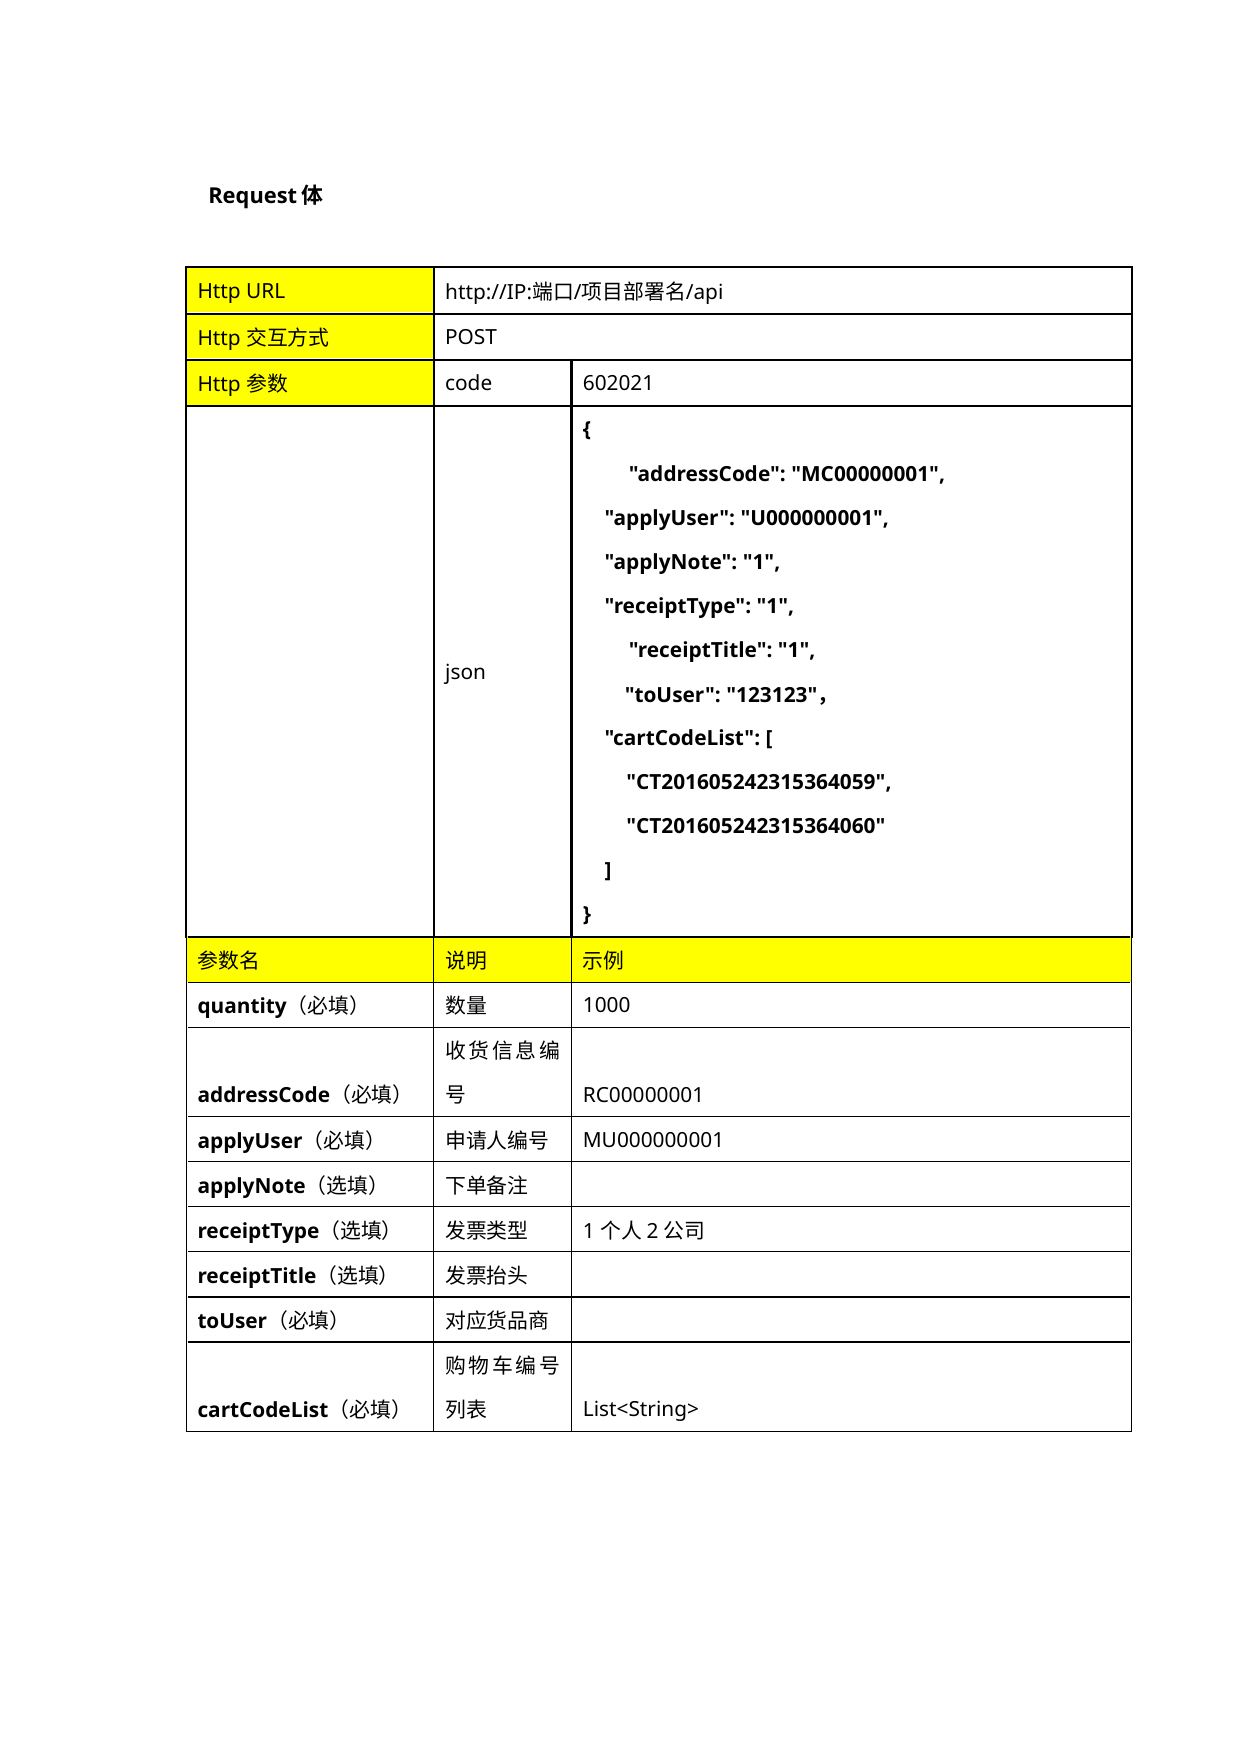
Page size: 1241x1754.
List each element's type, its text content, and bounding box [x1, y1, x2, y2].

table_cell [187, 407, 433, 936]
table_cell 说明 [434, 938, 571, 982]
table_cell receiptTitle（选填） [187, 1252, 433, 1296]
table_cell receiptType（选填） [187, 1207, 433, 1251]
table_cell [572, 1251, 1131, 1296]
table_cell Http 交互方式 [187, 315, 433, 358]
table_cell [572, 1296, 1131, 1341]
subtitle Request体 [202, 172, 1053, 216]
table_cell Http 参数 [187, 361, 433, 405]
table_cell 602021 [573, 361, 1131, 405]
table_cell 数量 [434, 983, 571, 1027]
table_cell 发票抬头 [434, 1252, 571, 1296]
table_cell quantity（必填） [187, 983, 433, 1027]
table_cell 下单备注 [434, 1162, 571, 1206]
table_cell 对应货品商 [434, 1298, 571, 1341]
table_cell POST [435, 315, 1131, 358]
table_cell toUser（必填） [187, 1297, 433, 1341]
table_cell code [435, 361, 570, 405]
table_header http://IP:端口/项目部署名/api [435, 268, 1131, 312]
table_cell 示例 [572, 936, 1131, 982]
table_cell 收货信息编号 [434, 1028, 571, 1116]
table_cell applyUser（必填） [187, 1117, 433, 1161]
table_cell 1000 [572, 982, 1131, 1027]
table_header Http URL [187, 268, 433, 312]
table_cell [572, 1161, 1131, 1206]
table_cell 发票类型 [434, 1207, 571, 1251]
table_cell 申请人编号 [434, 1117, 571, 1161]
table_cell MU000000001 [572, 1116, 1131, 1161]
table_cell cartCodeList（必填） [187, 1342, 433, 1431]
table_cell List<String> [572, 1341, 1131, 1431]
table_cell RC00000001 [572, 1027, 1131, 1116]
table_cell 1 个人 2 公司 [572, 1206, 1131, 1251]
table_cell applyNote（选填） [187, 1162, 433, 1206]
table_cell 参数名 [187, 937, 433, 982]
table_cell { "addressCode": "MC00000001", "applyUser": "U000000001", "applyNote": "1", "receiptType": "1", "receiptTitle": "1", "toUser": "123123"， "cartCodeList": [ "CT201605242315364059", "CT201605242315364060" ] } [573, 407, 1131, 936]
table_cell json [435, 407, 570, 936]
table_cell addressCode（必填） [187, 1028, 433, 1116]
table_cell 购物车编号列表 [434, 1343, 571, 1431]
